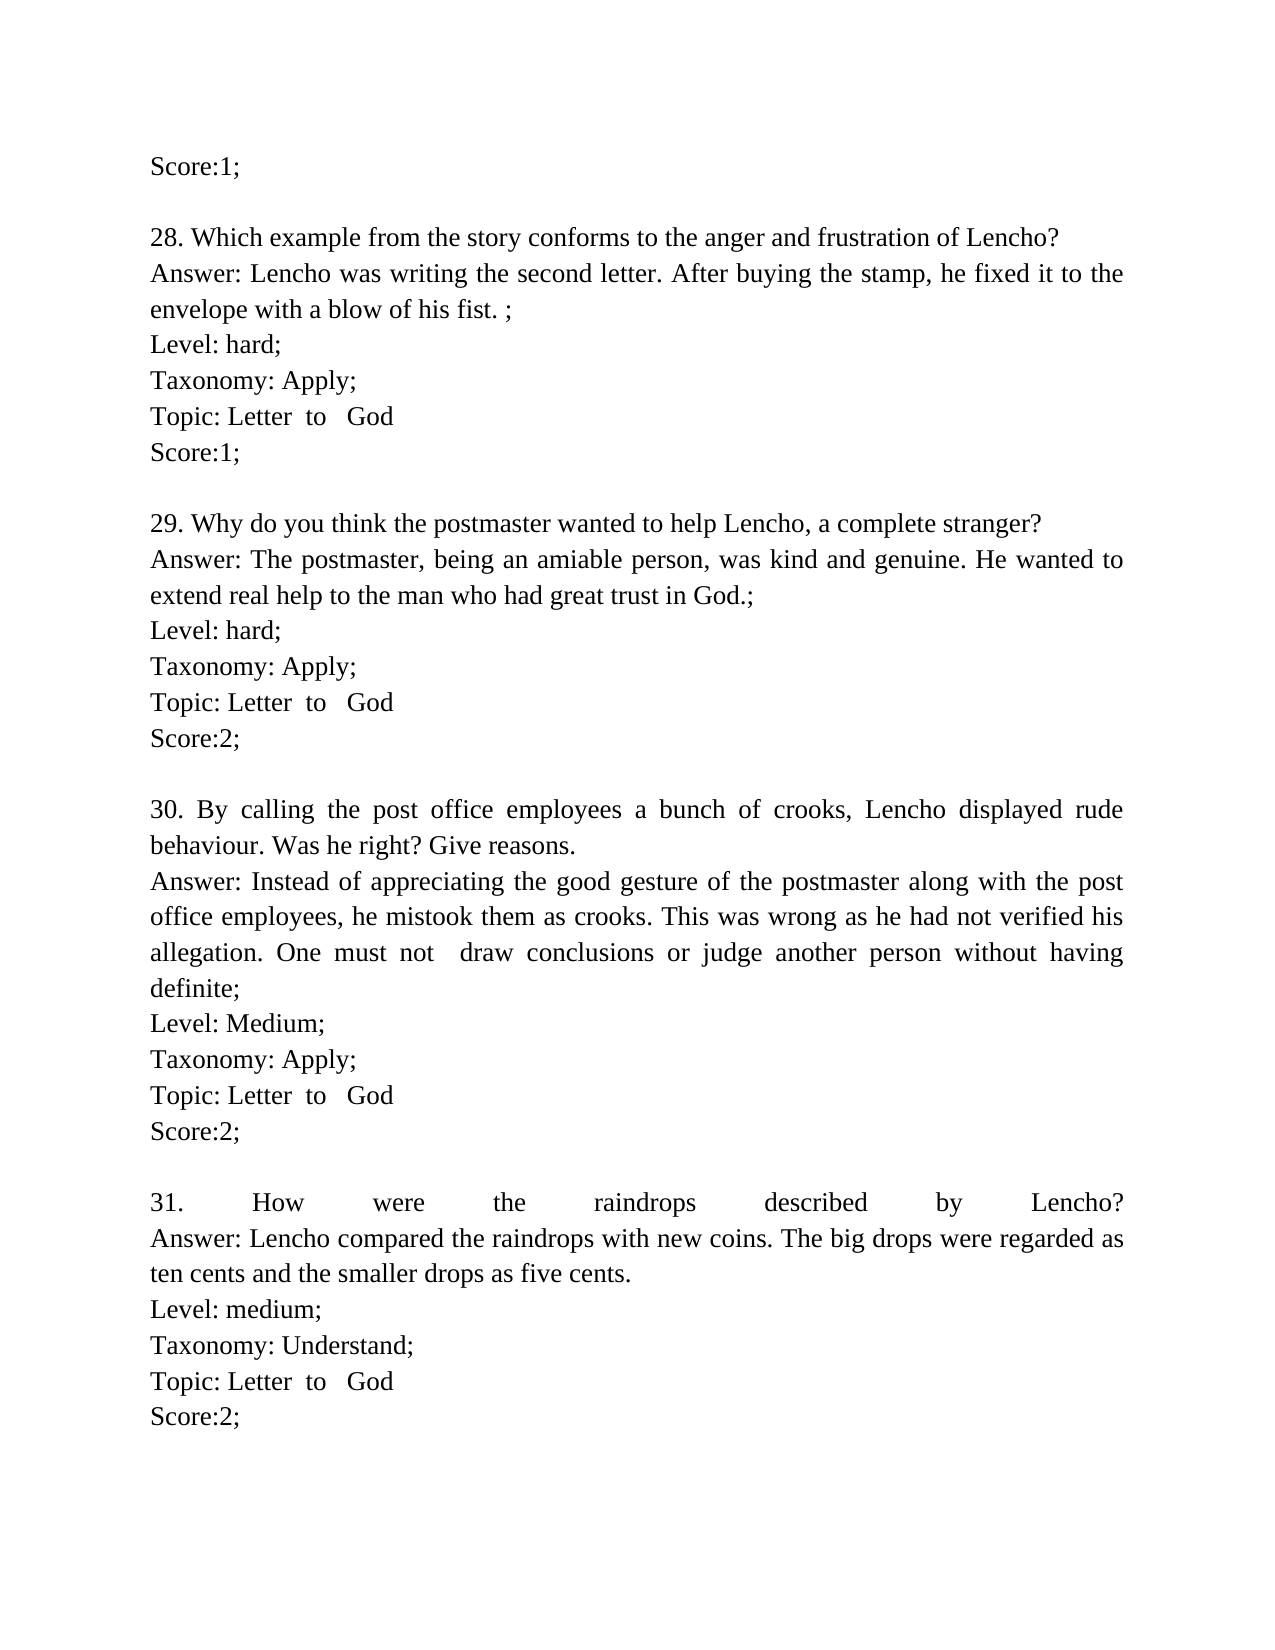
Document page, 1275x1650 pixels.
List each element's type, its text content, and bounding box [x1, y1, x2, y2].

text Score:2; [150, 1401, 1125, 1432]
text Level: hard; [150, 329, 1125, 360]
text Answer: Lencho was writing the second letter. After buying the stamp, he fixed it to the envelope with a blow of his fist. ; [150, 257, 1125, 324]
text 30. By calling the post office employees a bunch of crooks, Lencho displayed rude behaviour. Was he right? Give reasons. [150, 793, 1125, 860]
text Topic: Letter to God [150, 1365, 1125, 1396]
text Score:2; [150, 722, 1125, 753]
text Taxonomy: Apply; [150, 364, 1125, 396]
text Level: medium; [150, 1293, 1125, 1324]
text 29. Why do you think the postmaster wanted to help Lencho, a complete stranger? [150, 507, 1125, 538]
text Answer: Instead of appreciating the good gesture of the postmaster along with the post office employees, he mistook them as crooks. This was wrong as he had not verified his allegation. One must not draw conclusions or judge another person without having definite; [150, 864, 1125, 1003]
text 28. Which example from the story conforms to the anger and frustration of Lencho? [150, 221, 1125, 253]
text Taxonomy: Apply; [150, 650, 1125, 681]
text Score:1; [150, 436, 1125, 467]
text Topic: Letter to God [150, 400, 1125, 431]
text Answer: The postmaster, being an amiable person, was kind and genuine. He wanted to extend real help to the man who had great trust in God.; [150, 543, 1125, 610]
text Score:1; [150, 150, 1125, 181]
text Topic: Letter to God [150, 686, 1125, 717]
text 31. How were the raindrops described by Lencho? Answer: Lencho compared the raindrops with new coins. The big drops were regarded as ten cents and the smaller drops as five cents. [150, 1186, 1125, 1289]
text Level: hard; [150, 614, 1125, 646]
text Topic: Letter to God [150, 1079, 1125, 1110]
text Taxonomy: Understand; [150, 1329, 1125, 1360]
text Score:2; [150, 1115, 1125, 1146]
text Taxonomy: Apply; [150, 1043, 1125, 1074]
text Level: Medium; [150, 1007, 1125, 1039]
